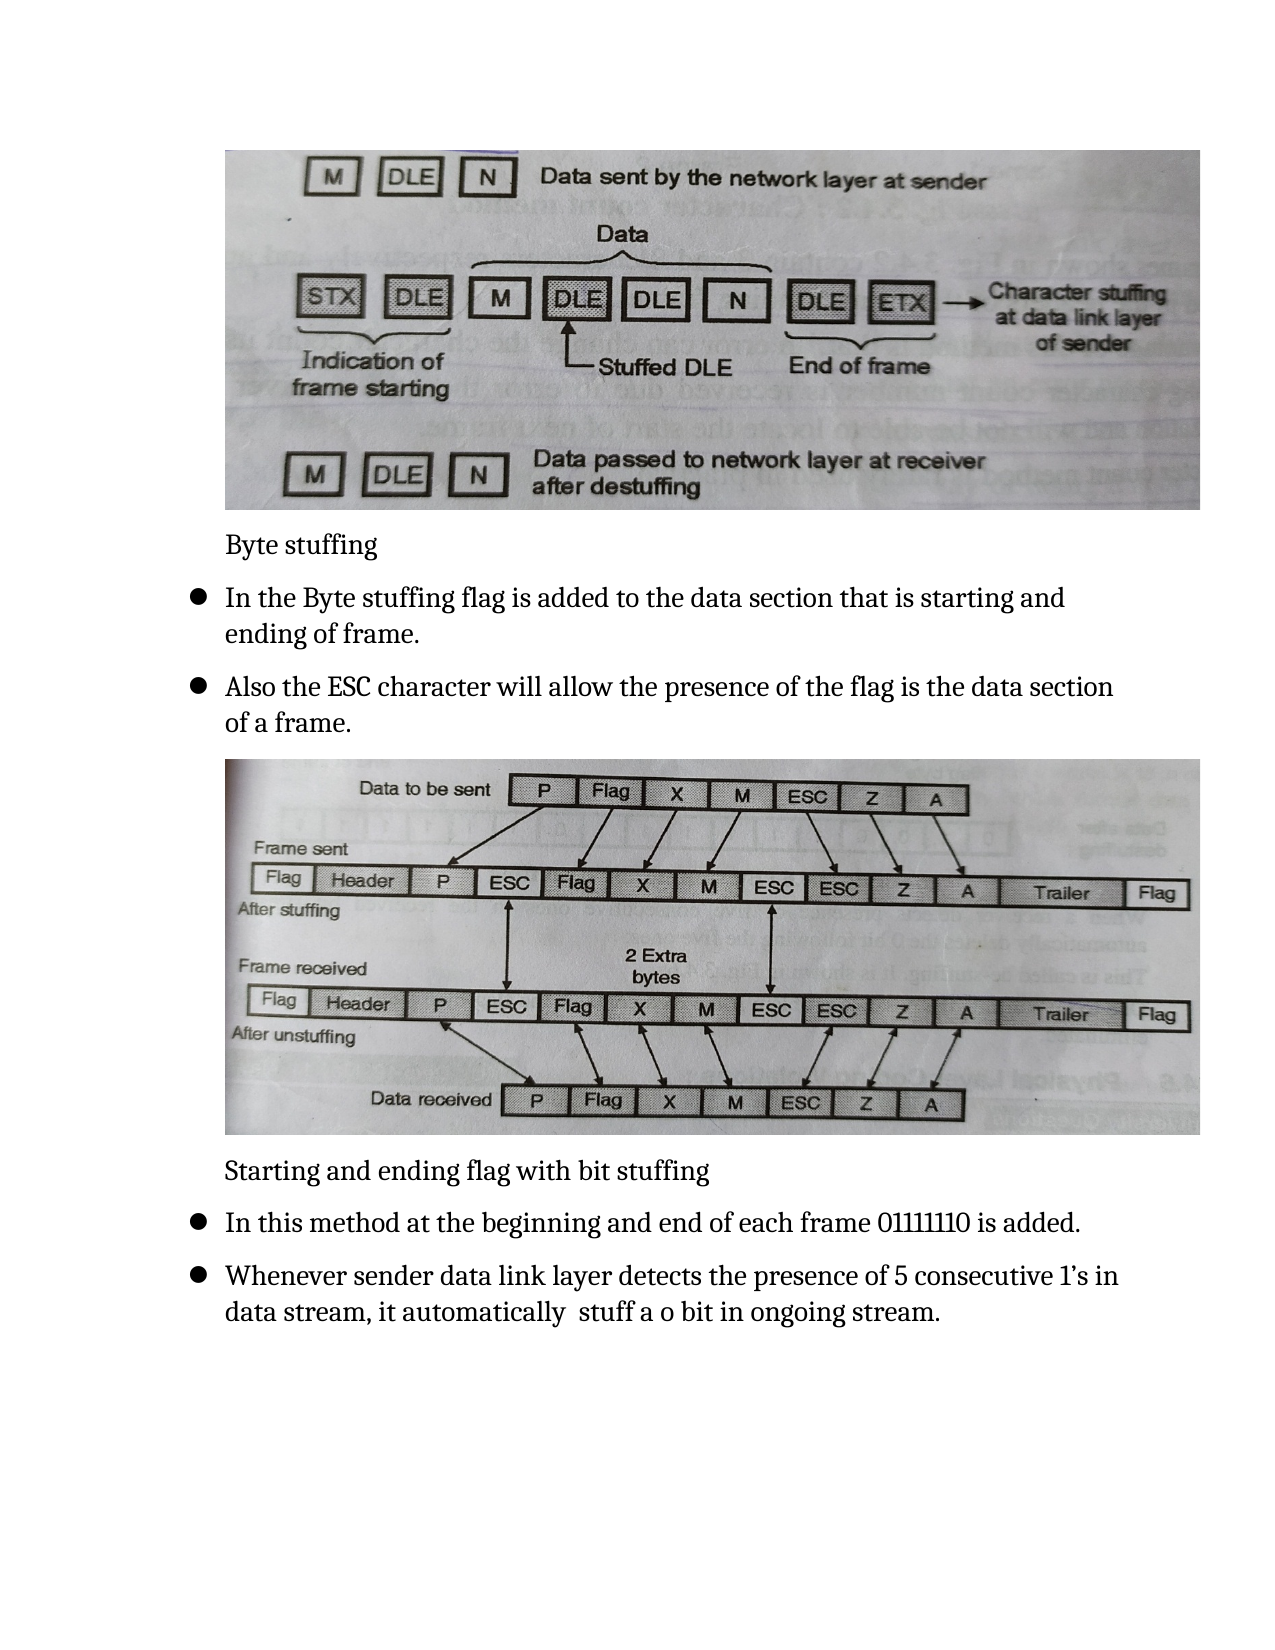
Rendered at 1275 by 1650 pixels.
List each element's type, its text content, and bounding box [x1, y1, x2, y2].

list In the Byte stuffing flag is added to the data section that is starting and ending of frame. [187, 581, 1125, 651]
list Whenever sender data link layer detects the presence of 5 consecutive 1’s in data stream, it automatically stuff a o bit in ongoing stream. [187, 1259, 1125, 1329]
text Byte stuffing [225, 528, 1125, 562]
picture [225, 759, 1200, 1135]
picture [225, 150, 1200, 510]
text Starting and ending flag with bit stuffing [225, 1154, 1125, 1187]
list Also the ESC character will allow the presence of the flag is the data section of a frame. [187, 670, 1125, 740]
list In this method at the beginning and end of each frame 01111110 is added. [187, 1207, 1125, 1240]
